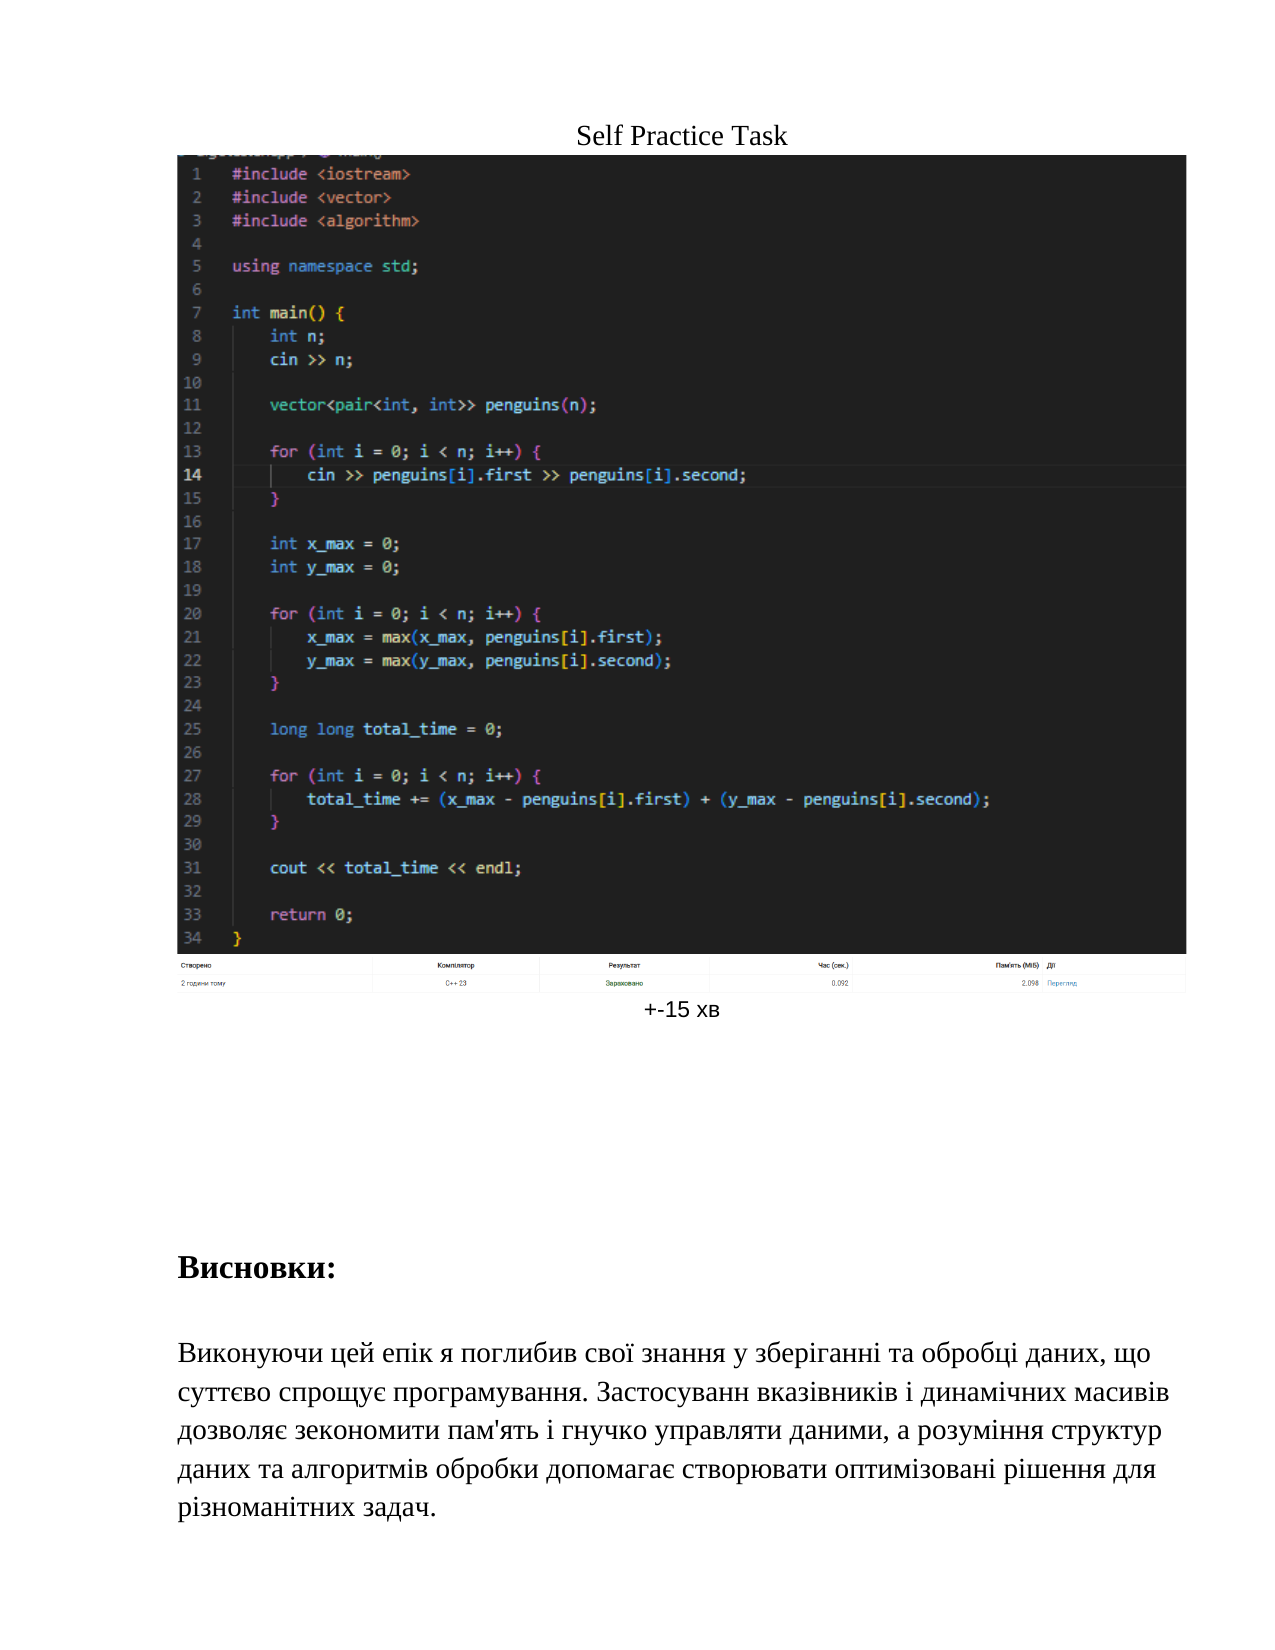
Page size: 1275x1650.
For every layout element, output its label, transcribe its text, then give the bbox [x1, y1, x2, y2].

picture [177, 957, 1187, 993]
text Виконуючи цей епік я поглибив свої знання у зберіганні та обробці даних, що суттєво спрощує програмування. Застосуванн вказівників і динамічних масивів дозволяє зекономити пам'ять і гнучко управляти даними, а розуміння структур даних та алгоритмів обробки допомагає створювати оптимізовані рішення для різноманітних задач. [177, 1335, 1186, 1523]
text Self Practice Task [177, 118, 1186, 155]
text Висновки: [177, 1247, 1186, 1285]
picture [177, 155, 1187, 954]
text +-15 хв [177, 993, 1186, 1023]
